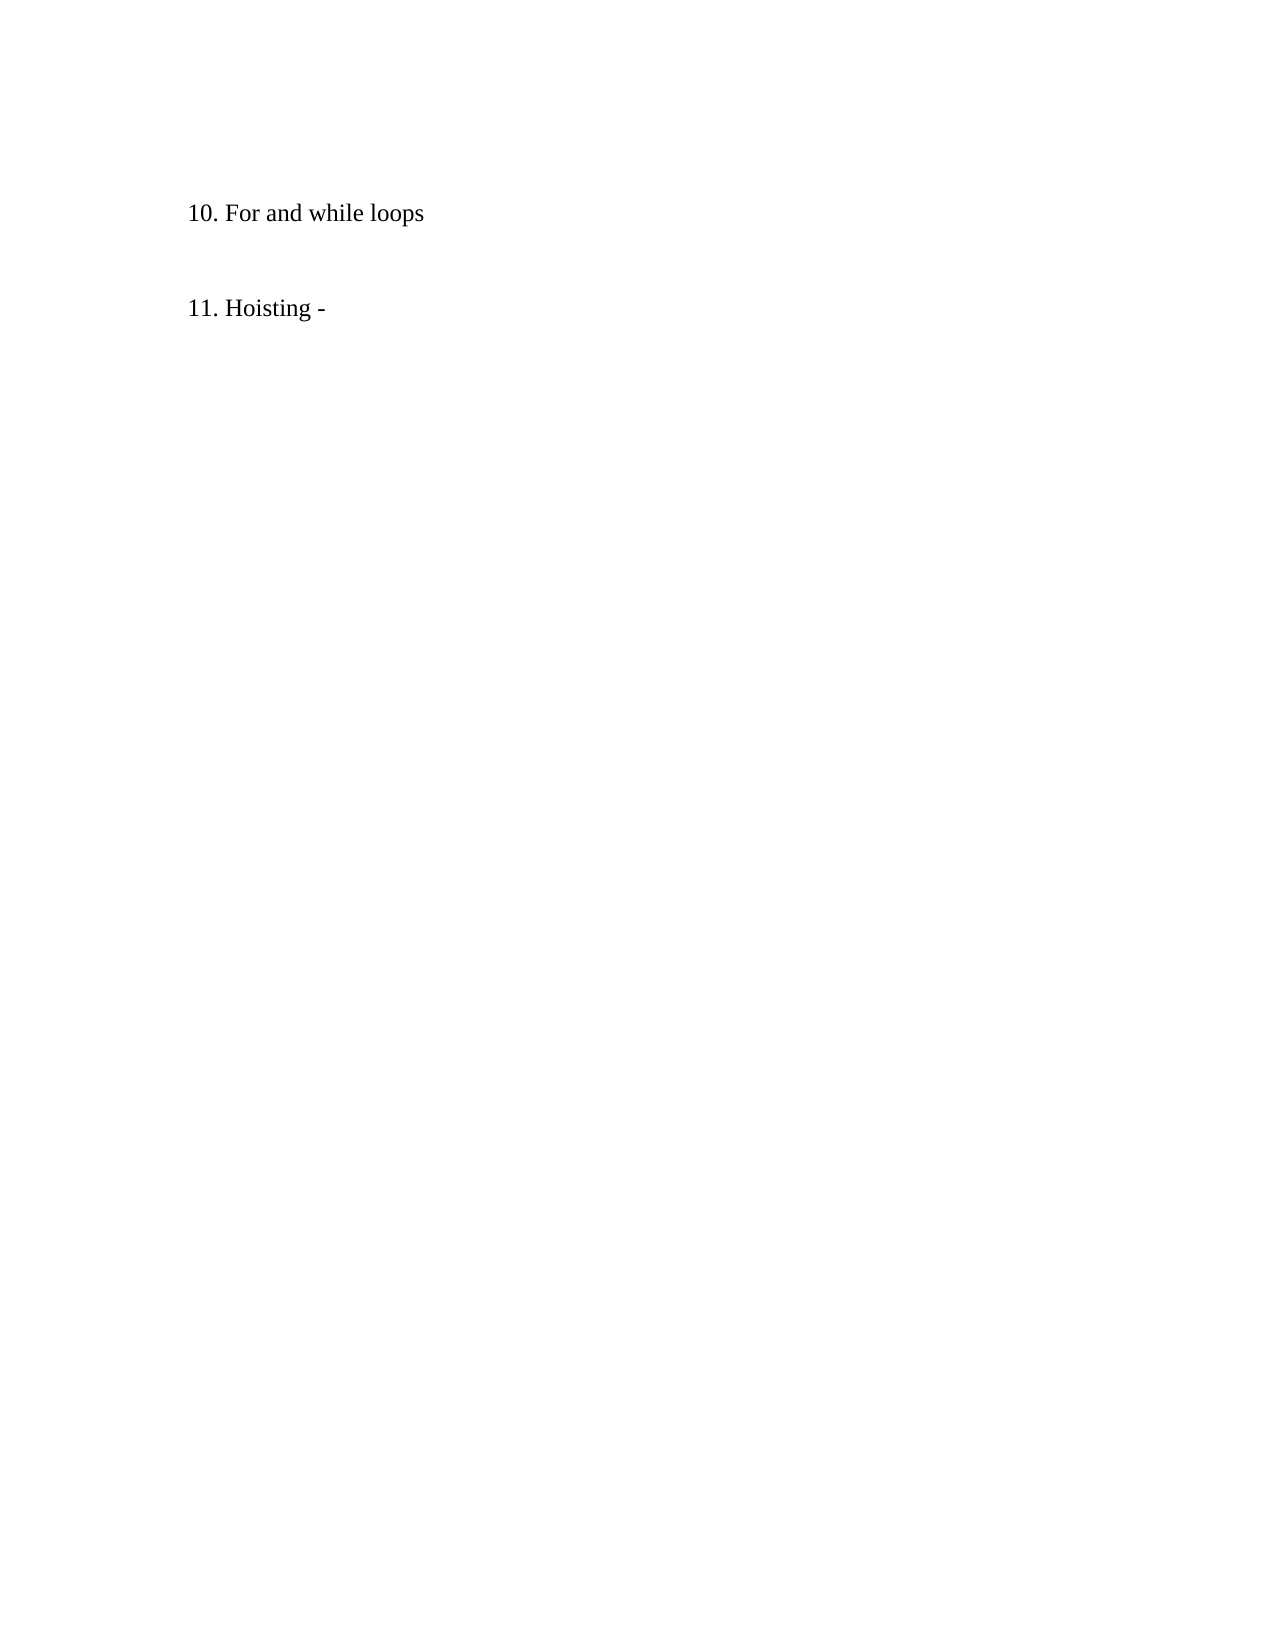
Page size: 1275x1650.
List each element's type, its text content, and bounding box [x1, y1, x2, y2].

list For and while loops [187, 198, 1125, 226]
list Hoisting - [187, 293, 1125, 322]
